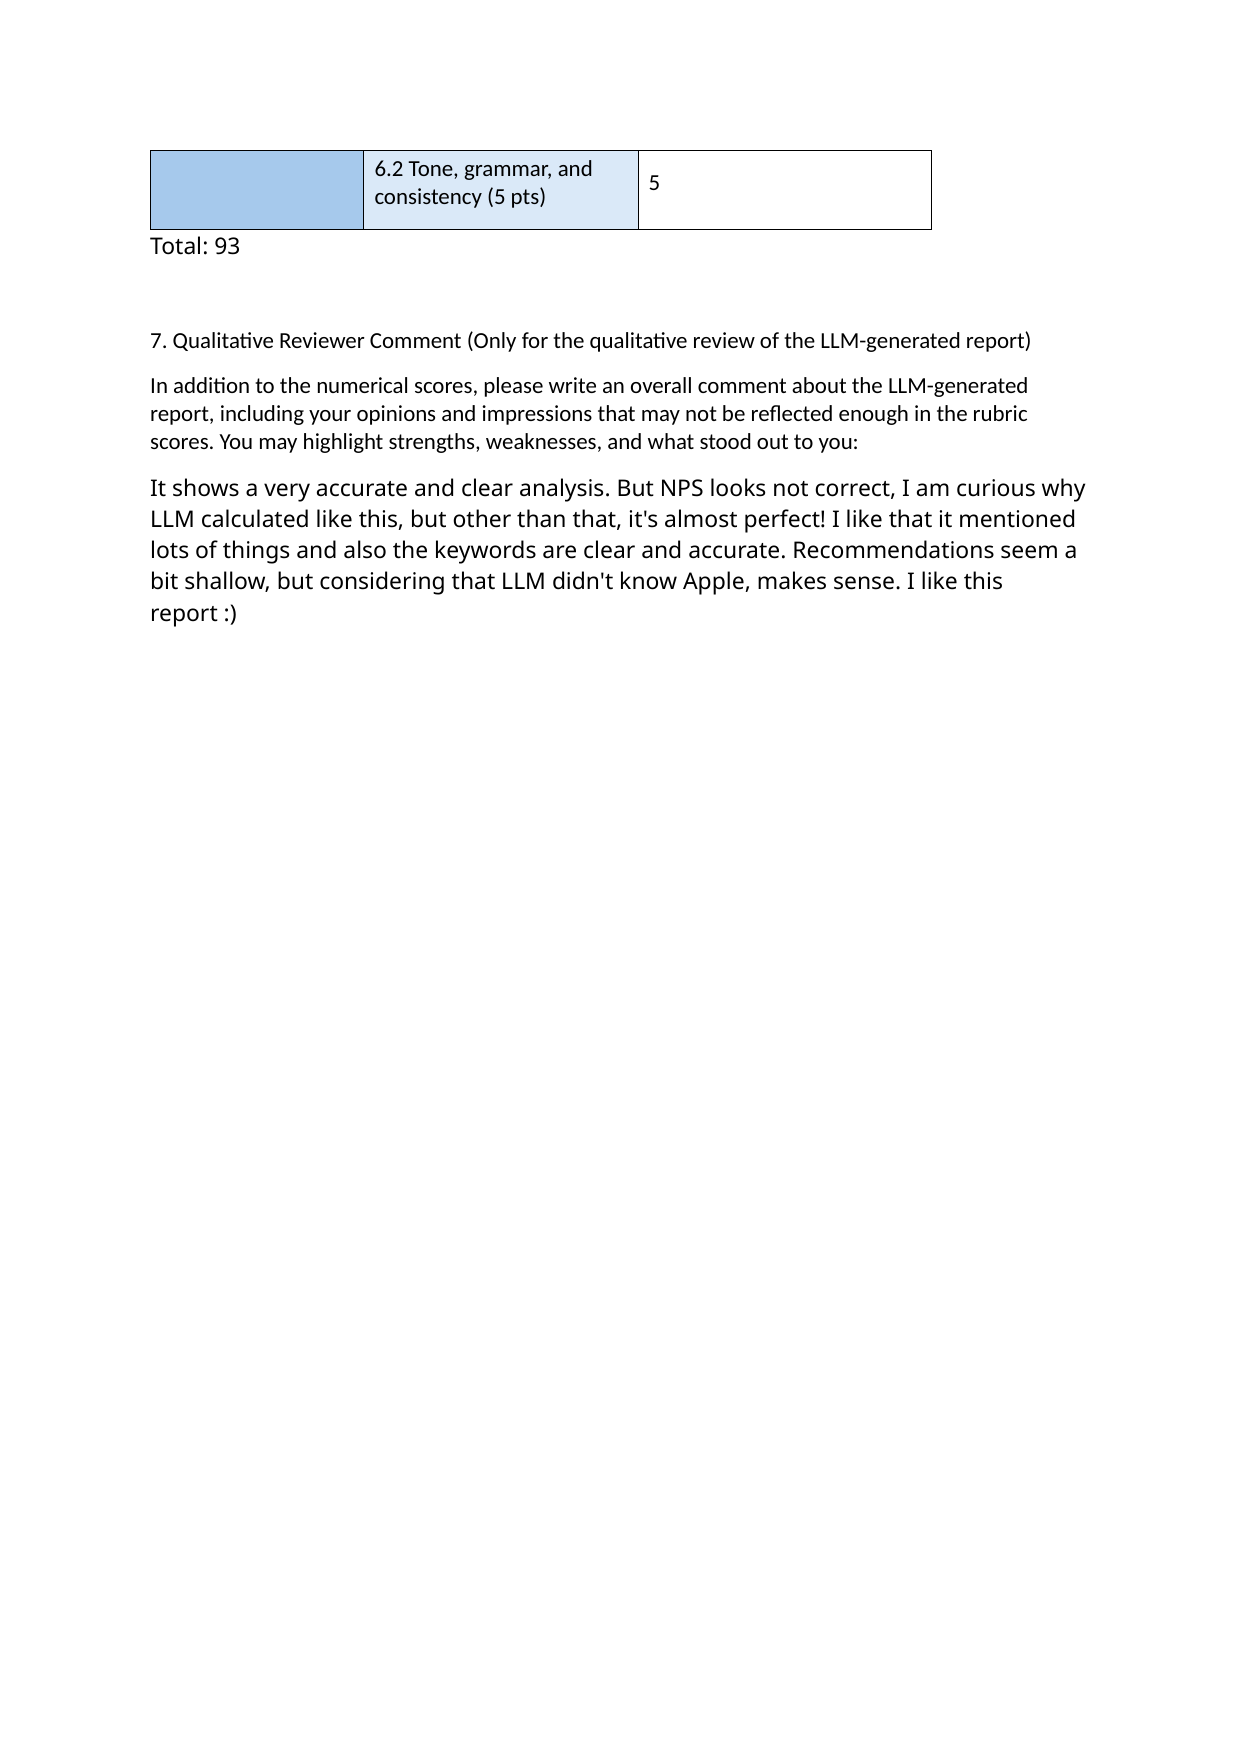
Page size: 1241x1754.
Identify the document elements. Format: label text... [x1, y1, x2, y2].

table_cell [151, 151, 363, 229]
text In addition to the numerical scores, please write an overall comment about the LLM-generated report, including your opinions and impressions that may not be reflected enough in the rubric scores. You may highlight strengths, weaknesses, and what stood out to you: [150, 371, 1090, 455]
text It shows a very accurate and clear analysis. But NPS looks not correct, I am curious why LLM calculated like this, but other than that, it's almost perfect! I like that it mentioned lots of things and also the keywords are clear and accurate. Recommendations seem a bit shallow, but considering that LLM didn't know Apple, makes sense. I like this report :) [150, 471, 1090, 628]
text Total: 93 [150, 230, 1090, 261]
table_cell 5 [639, 151, 931, 229]
table_cell 6.2 Tone, grammar, and consistency (5 pts) [364, 151, 638, 229]
text 7. Qualitative Reviewer Comment (Only for the qualitative review of the LLM-generated report) [150, 326, 1090, 354]
